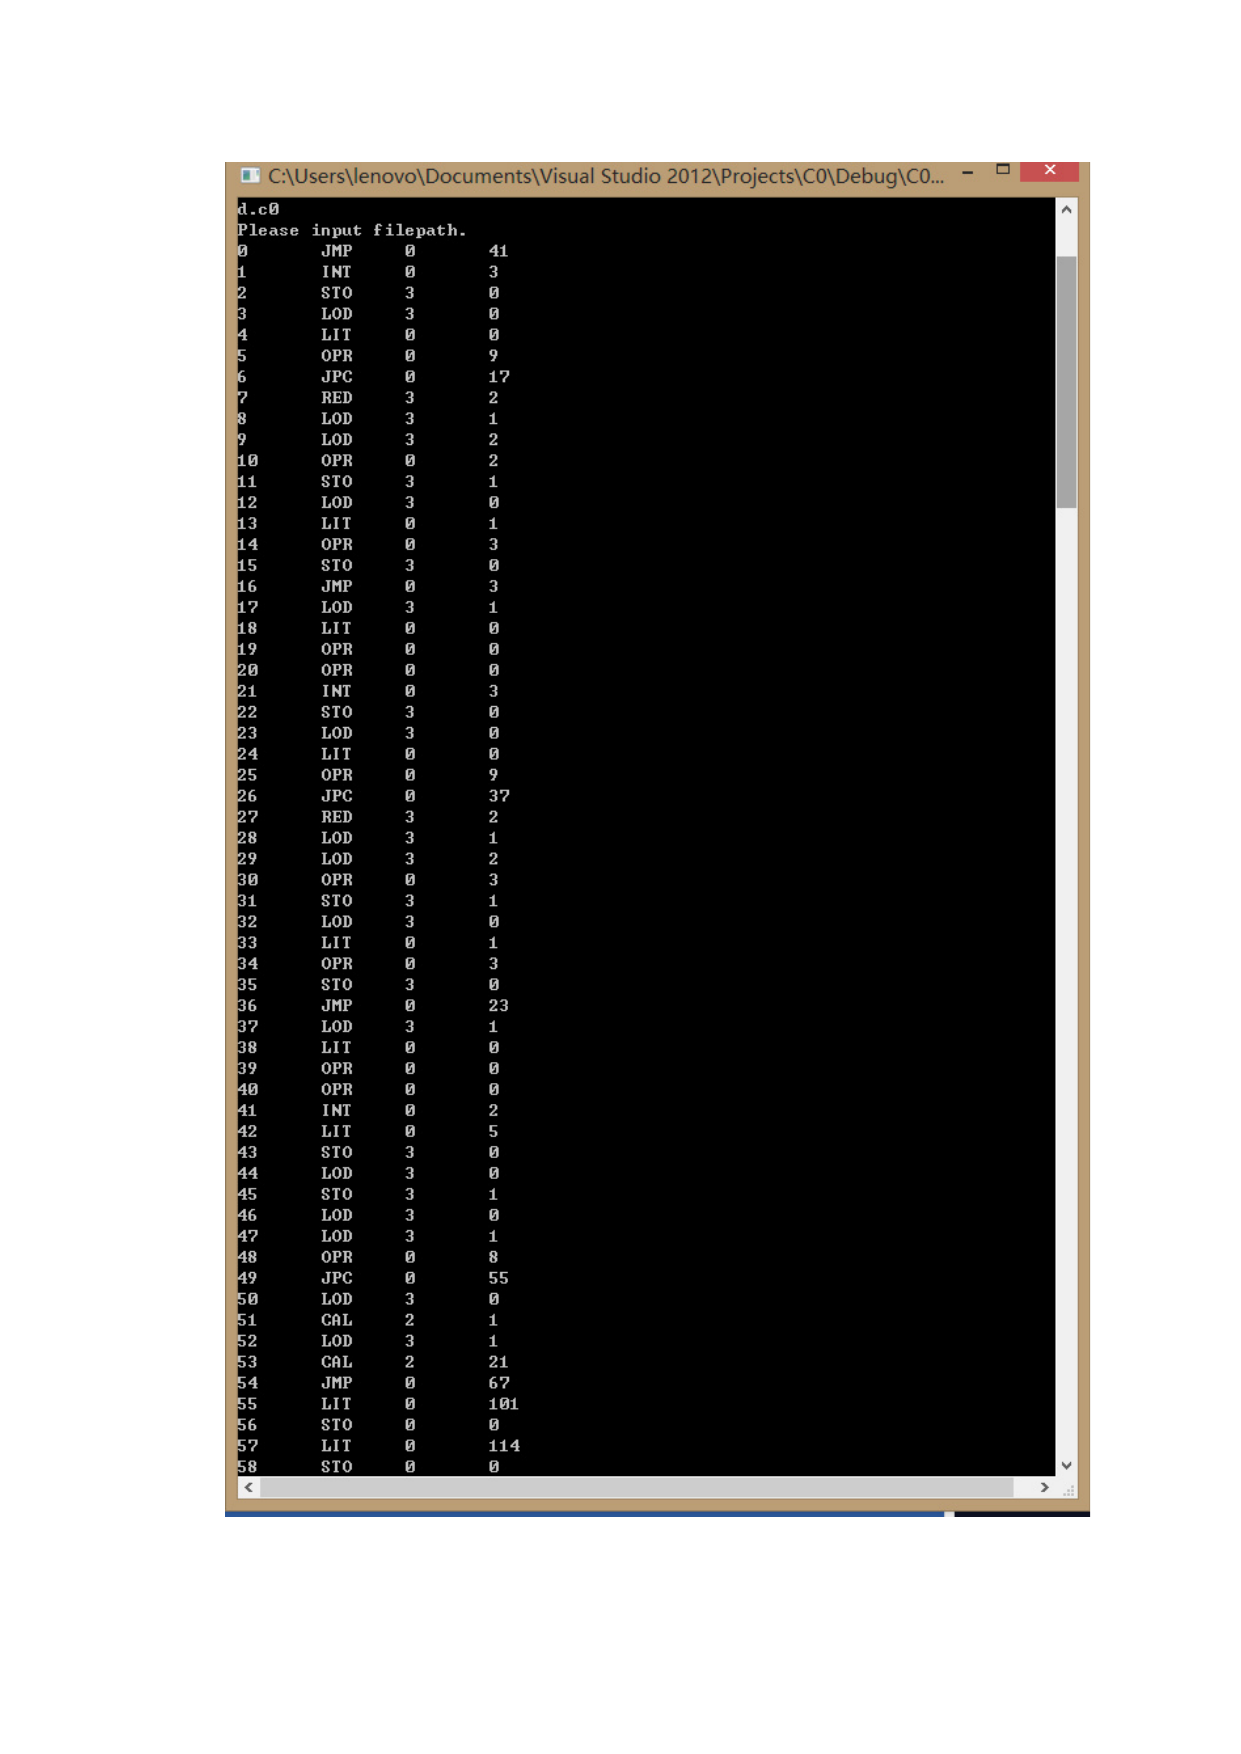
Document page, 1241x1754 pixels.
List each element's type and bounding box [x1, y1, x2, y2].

picture [225, 162, 1091, 1517]
